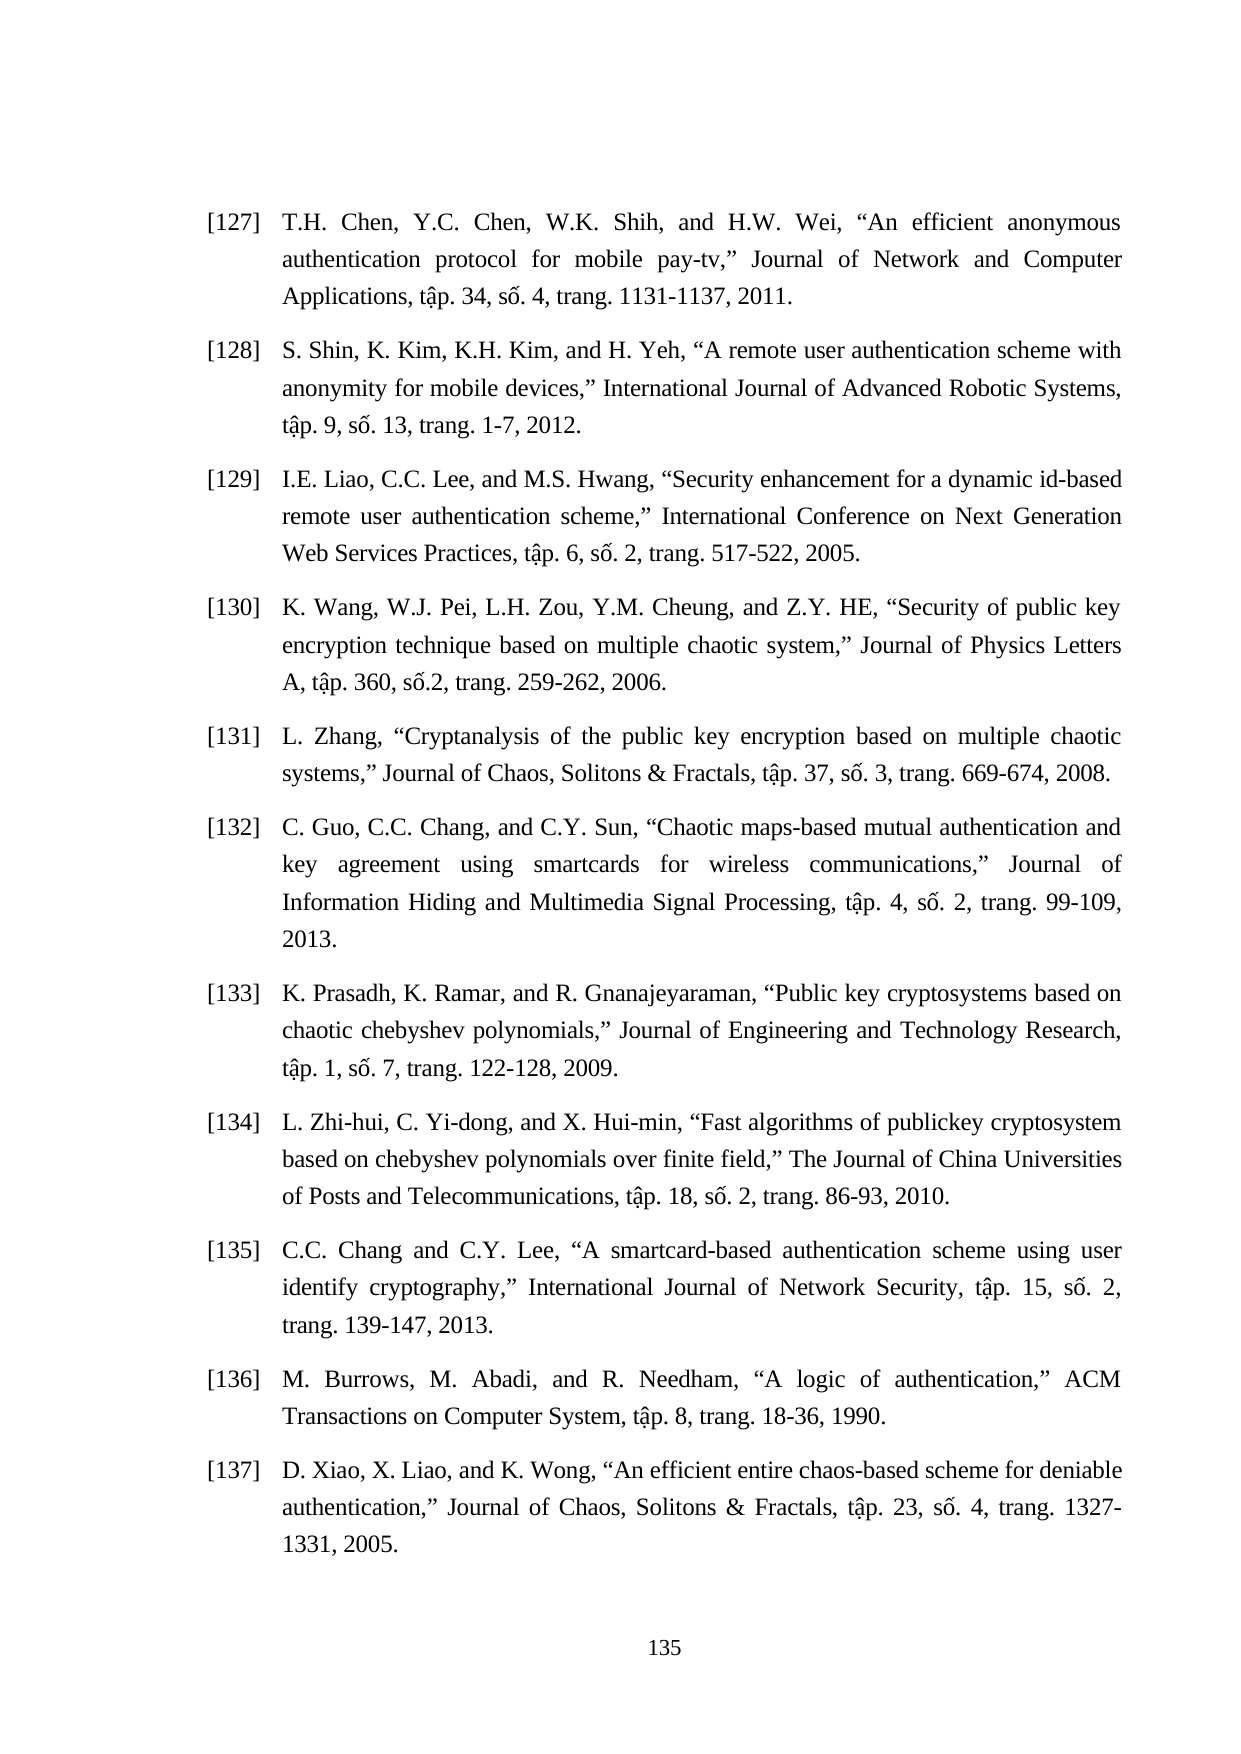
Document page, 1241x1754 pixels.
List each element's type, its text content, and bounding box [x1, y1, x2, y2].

text [136] M. Burrows, M. Abadi, and R. Needham, “A logic of authentication,” ACM Transactions on Computer System, tập. 8, trang. 18-36, 1990. [207, 1364, 1122, 1430]
text [134] L. Zhi-hui, C. Yi-dong, and X. Hui-min, “Fast algorithms of publickey cryptosystem based on chebyshev polynomials over finite field,” The Journal of China Universities of Posts and Telecommunications, tập. 18, số. 2, trang. 86-93, 2010. [207, 1107, 1122, 1210]
text [137] D. Xiao, X. Liao, and K. Wong, “An efficient entire chaos-based scheme for deniable authentication,” Journal of Chaos, Solitons & Fractals, tập. 23, số. 4, trang. 1327-1331, 2005. [207, 1455, 1122, 1558]
text [129] I.E. Liao, C.C. Lee, and M.S. Hwang, “Security enhancement for a dynamic id-based remote user authentication scheme,” International Conference on Next Generation Web Services Practices, tập. 6, số. 2, trang. 517-522, 2005. [207, 464, 1122, 567]
text [130] K. Wang, W.J. Pei, L.H. Zou, Y.M. Cheung, and Z.Y. HE, “Security of public key encryption technique based on multiple chaotic system,” Journal of Physics Letters A, tập. 360, số.2, trang. 259-262, 2006. [207, 592, 1122, 696]
text [128] S. Shin, K. Kim, K.H. Kim, and H. Yeh, “A remote user authentication scheme with anonymity for mobile devices,” International Journal of Advanced Robotic Systems, tập. 9, số. 13, trang. 1-7, 2012. [207, 335, 1122, 439]
text [132] C. Guo, C.C. Chang, and C.Y. Sun, “Chaotic maps-based mutual authentication and key agreement using smartcards for wireless communications,” Journal of Information Hiding and Multimedia Signal Processing, tập. 4, số. 2, trang. 99-109, 2013. [207, 812, 1122, 953]
text [131] L. Zhang, “Cryptanalysis of the public key encryption based on multiple chaotic systems,” Journal of Chaos, Solitons & Fractals, tập. 37, số. 3, trang. 669-674, 2008. [207, 721, 1122, 787]
text [135] C.C. Chang and C.Y. Lee, “A smartcard-based authentication scheme using user identify cryptography,” International Journal of Network Security, tập. 15, số. 2, trang. 139-147, 2013. [207, 1235, 1122, 1338]
text [127] T.H. Chen, Y.C. Chen, W.K. Shih, and H.W. Wei, “An efficient anonymous authentication protocol for mobile pay-tv,” Journal of Network and Computer Applications, tập. 34, số. 4, trang. 1131-1137, 2011. [207, 207, 1122, 310]
text [133] K. Prasadh, K. Ramar, and R. Gnanajeyaraman, “Public key cryptosystems based on chaotic chebyshev polynomials,” Journal of Engineering and Technology Research, tập. 1, số. 7, trang. 122-128, 2009. [207, 978, 1122, 1081]
